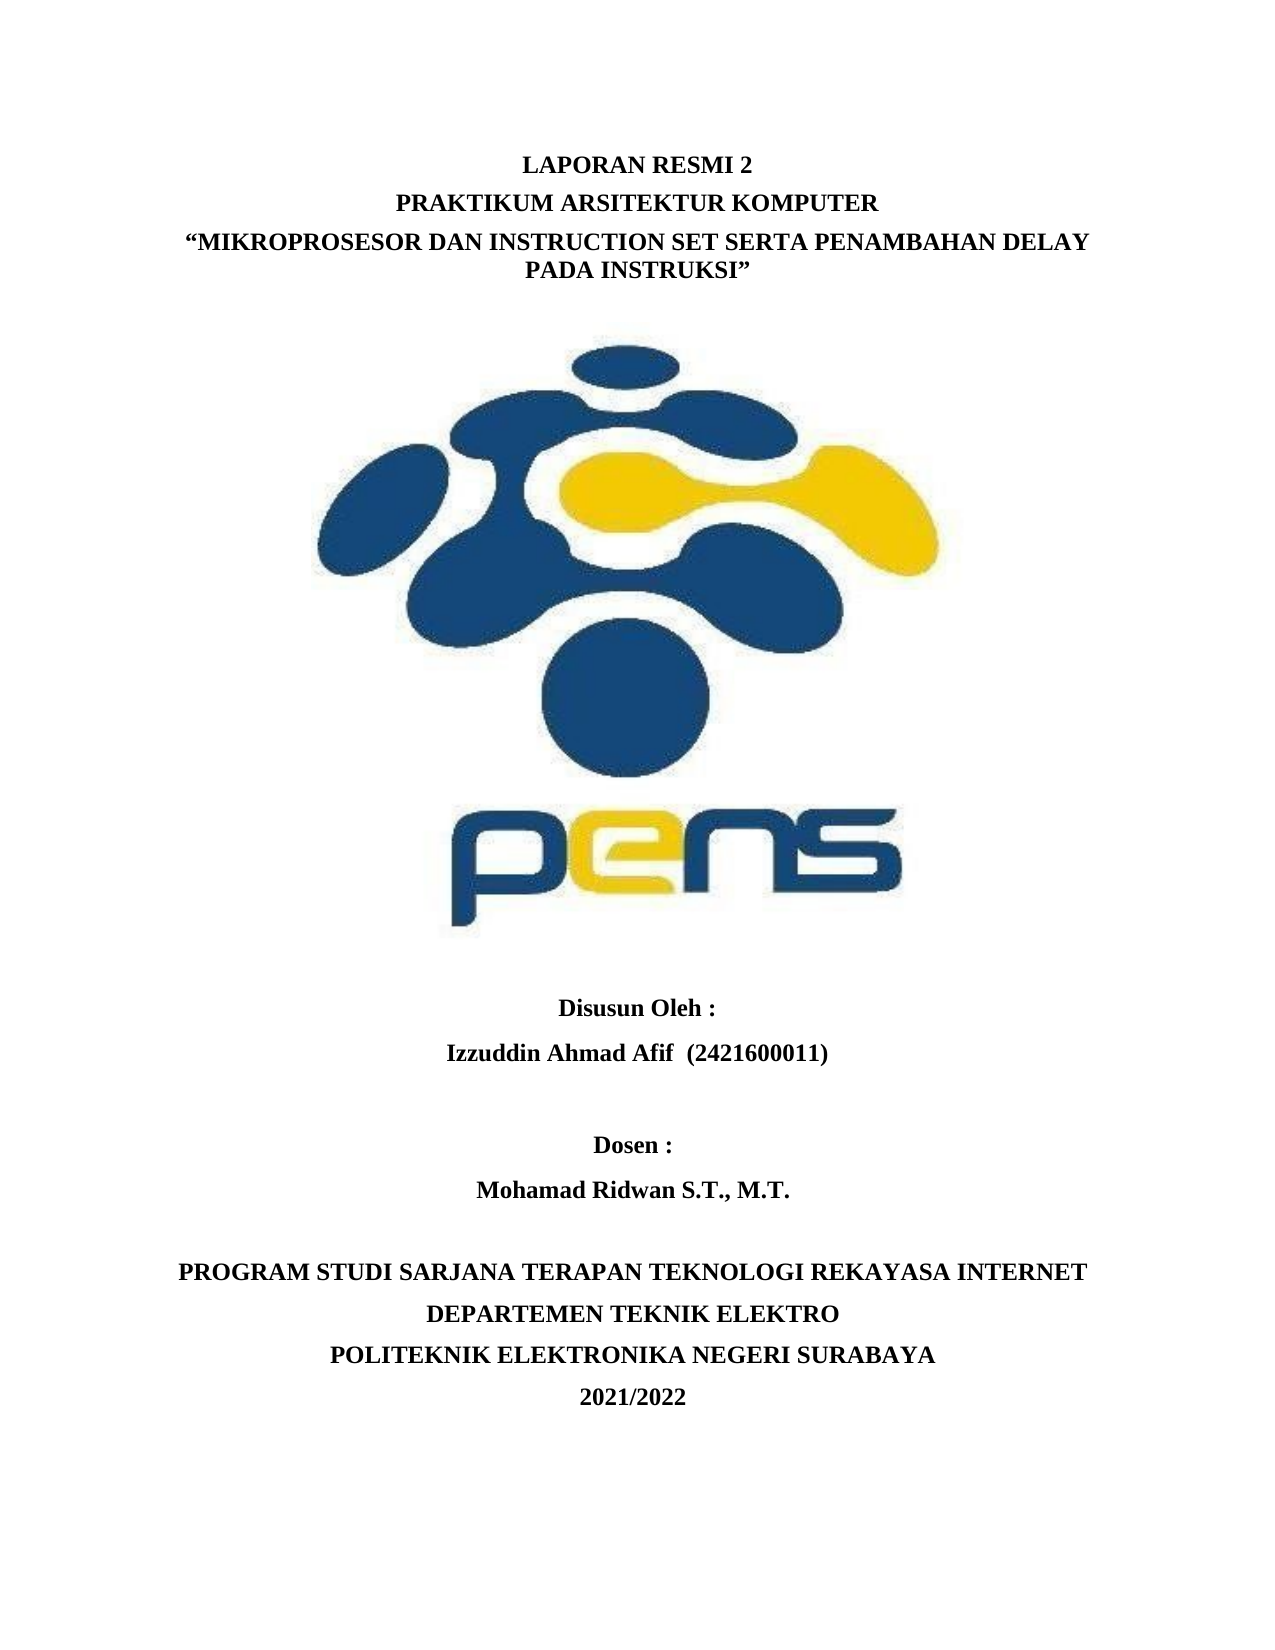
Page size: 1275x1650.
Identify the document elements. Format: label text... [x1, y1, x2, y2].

text 2021/2022 [150, 1382, 1116, 1410]
text “MIKROPROSESOR DAN INSTRUCTION SET SERTA PENAMBAHAN DELAY PADA INSTRUKSI” [150, 227, 1125, 284]
text Disusun Oleh : [150, 993, 1124, 1022]
picture [311, 322, 964, 940]
text DEPARTEMEN TEKNIK ELEKTRO [150, 1299, 1116, 1327]
text Dosen : [150, 1130, 1116, 1159]
text POLITEKNIK ELEKTRONIKA NEGERI SURABAYA [150, 1340, 1116, 1369]
text PRAKTIKUM ARSITEKTUR KOMPUTER [150, 188, 1124, 217]
text PROGRAM STUDI SARJANA TERAPAN TEKNOLOGI REKAYASA INTERNET [150, 1257, 1116, 1286]
text LAPORAN RESMI 2 [150, 150, 1124, 179]
text Mohamad Ridwan S.T., M.T. [150, 1175, 1116, 1203]
text Izzuddin Ahmad Afif (2421600011) [149, 1038, 1125, 1067]
